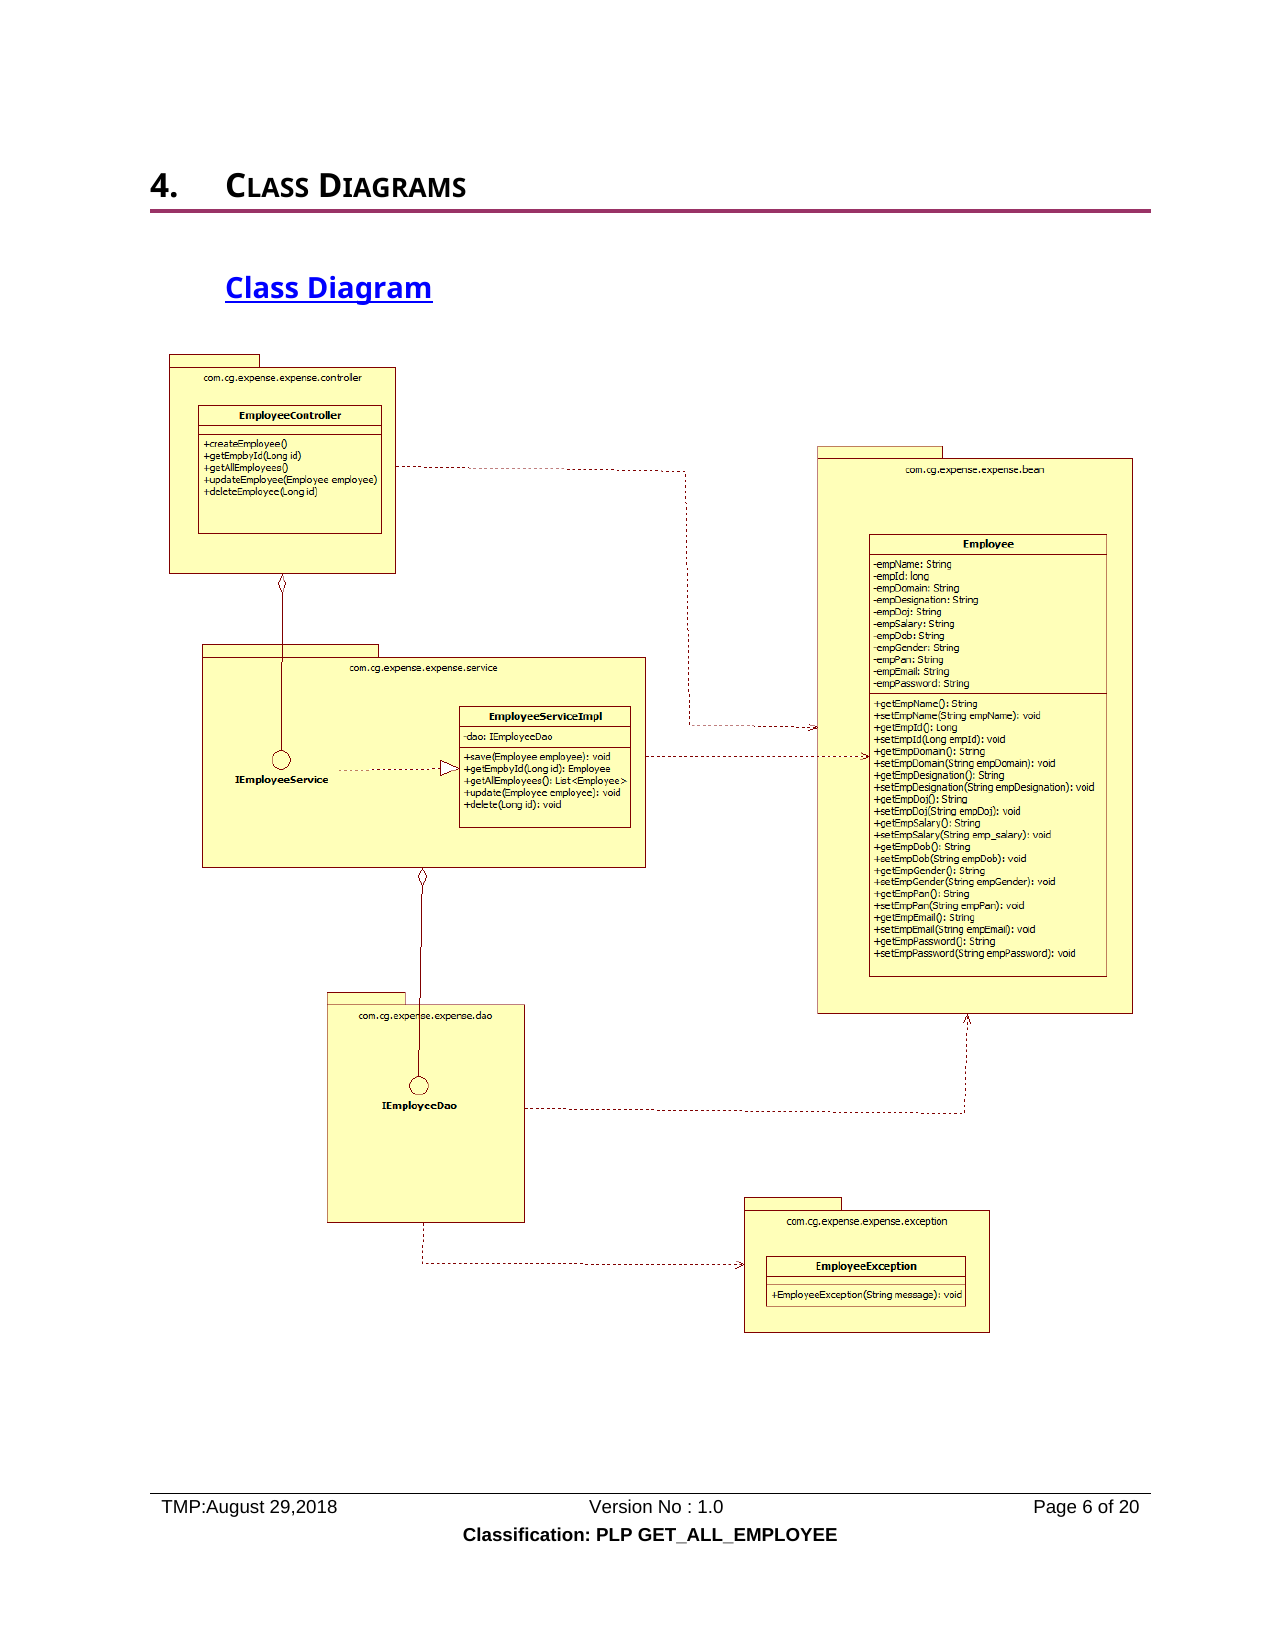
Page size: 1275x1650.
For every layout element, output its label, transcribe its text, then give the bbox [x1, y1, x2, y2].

text Class Diagram [225, 268, 1151, 307]
subtitle Class Diagrams [150, 162, 1151, 209]
picture [150, 335, 1151, 1351]
